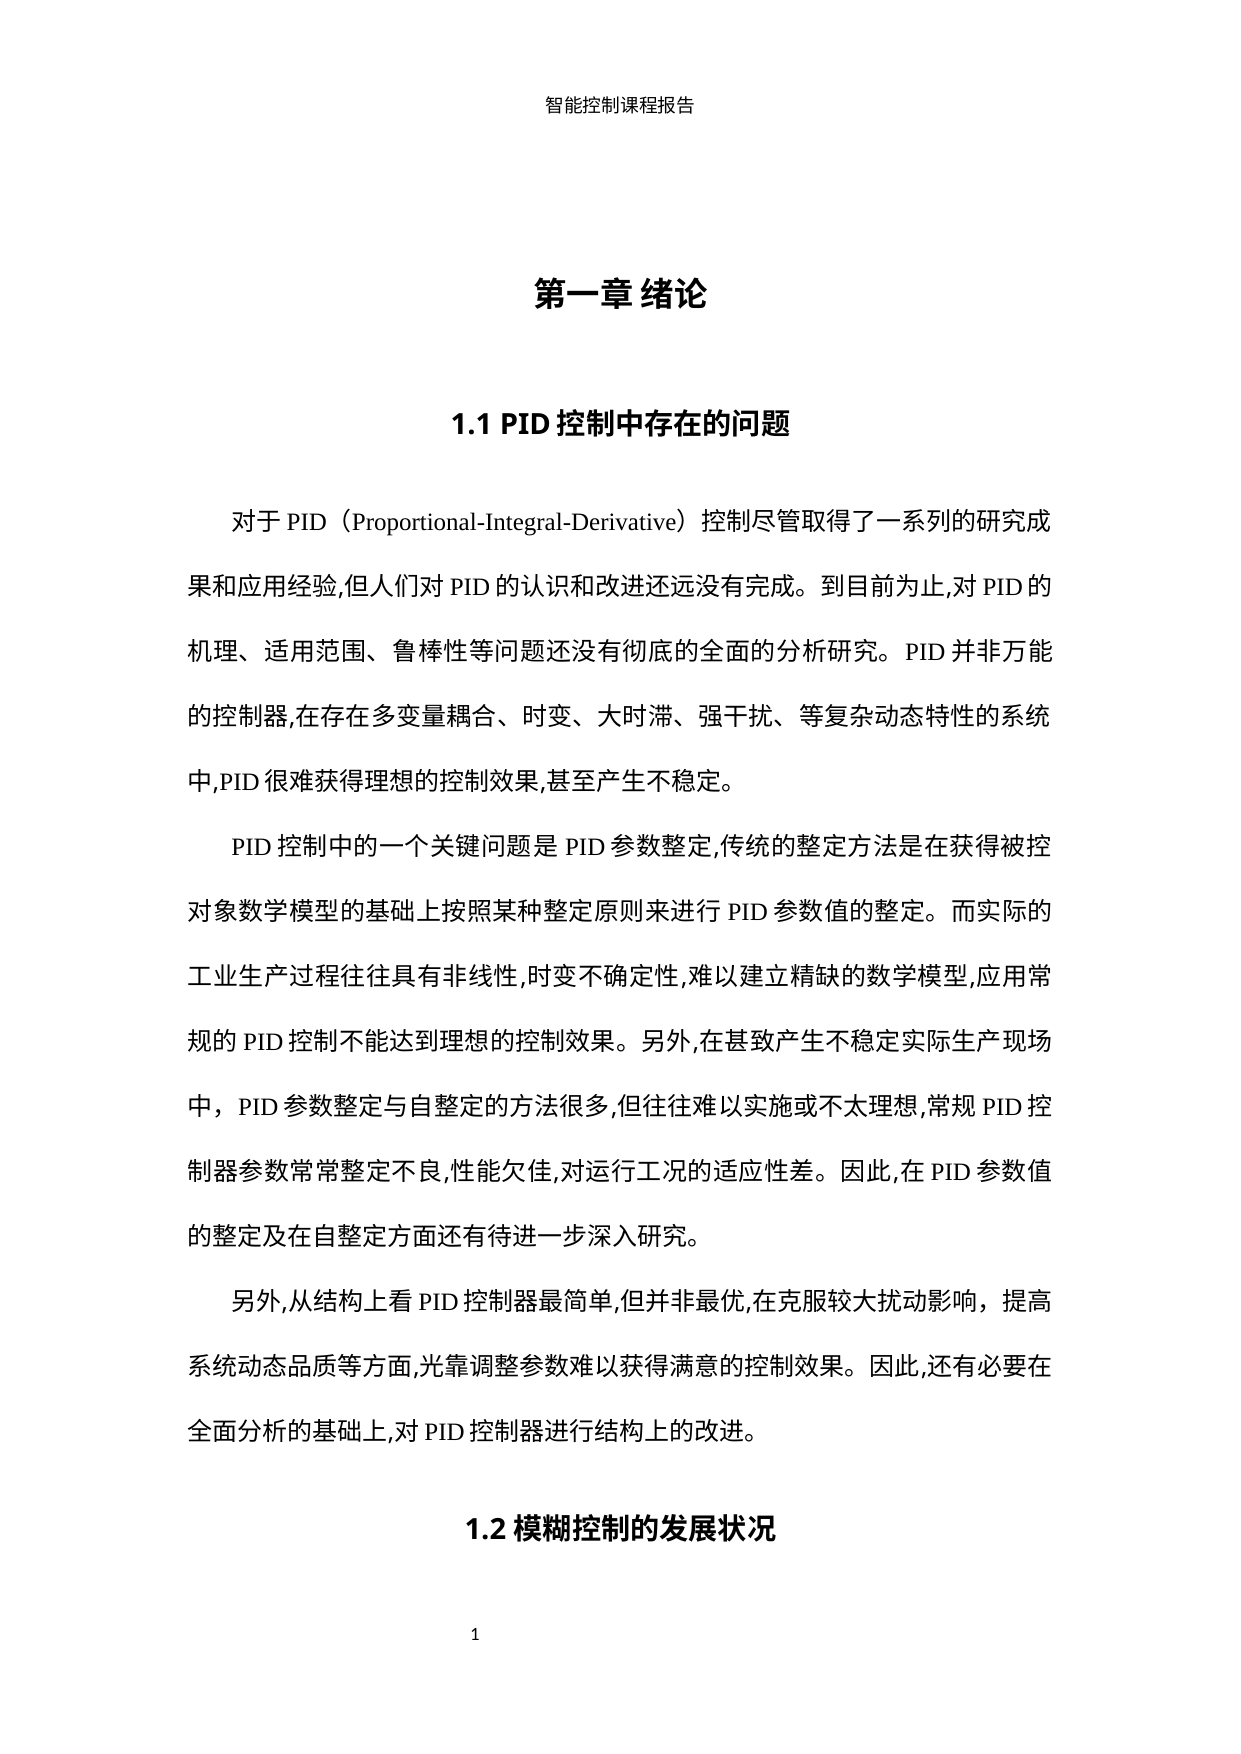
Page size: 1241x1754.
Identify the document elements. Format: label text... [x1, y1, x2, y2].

list 模糊控制的发展状况 [187, 1494, 1053, 1559]
text PID控制中的一个关键问题是 PID参数整定,传统的整定方法是在获得被控对象数学模型的基础上按照某种整定原则来进行PID参数值的整定。而实际的工业生产过程往往具有非线性,时变不确定性,难以建立精缺的数学模型,应用常规的PID控制不能达到理想的控制效果。另外,在甚致产生不稳定实际生产现场中，PID参数整定与自整定的方法很多,但往往难以实施或不太理想,常规PID控制器参数常常整定不良,性能欠佳,对运行工况的适应性差。因此,在PID参数值的整定及在自整定方面还有待进一步深入研究。 [187, 812, 1053, 1267]
text 对于PID（Proportional-Integral-Derivative）控制尽管取得了一系列的研究成果和应用经验,但人们对PID的认识和改进还远没有完成。到目前为止,对PID的机理、适用范围、鲁棒性等问题还没有彻底的全面的分析研究。PID并非万能的控制器,在存在多变量耦合、时变、大时滞、强干扰、等复杂动态特性的系统中,PID很难获得理想的控制效果,甚至产生不稳定。 [187, 487, 1053, 812]
list PID控制中存在的问题 [187, 389, 1053, 454]
list 绪论 [187, 259, 1053, 324]
text 另外,从结构上看PID控制器最简单,但并非最优,在克服较大扰动影响，提高系统动态品质等方面,光靠调整参数难以获得满意的控制效果。因此,还有必要在全面分析的基础上,对PID控制器进行结构上的改进。 [187, 1267, 1053, 1462]
